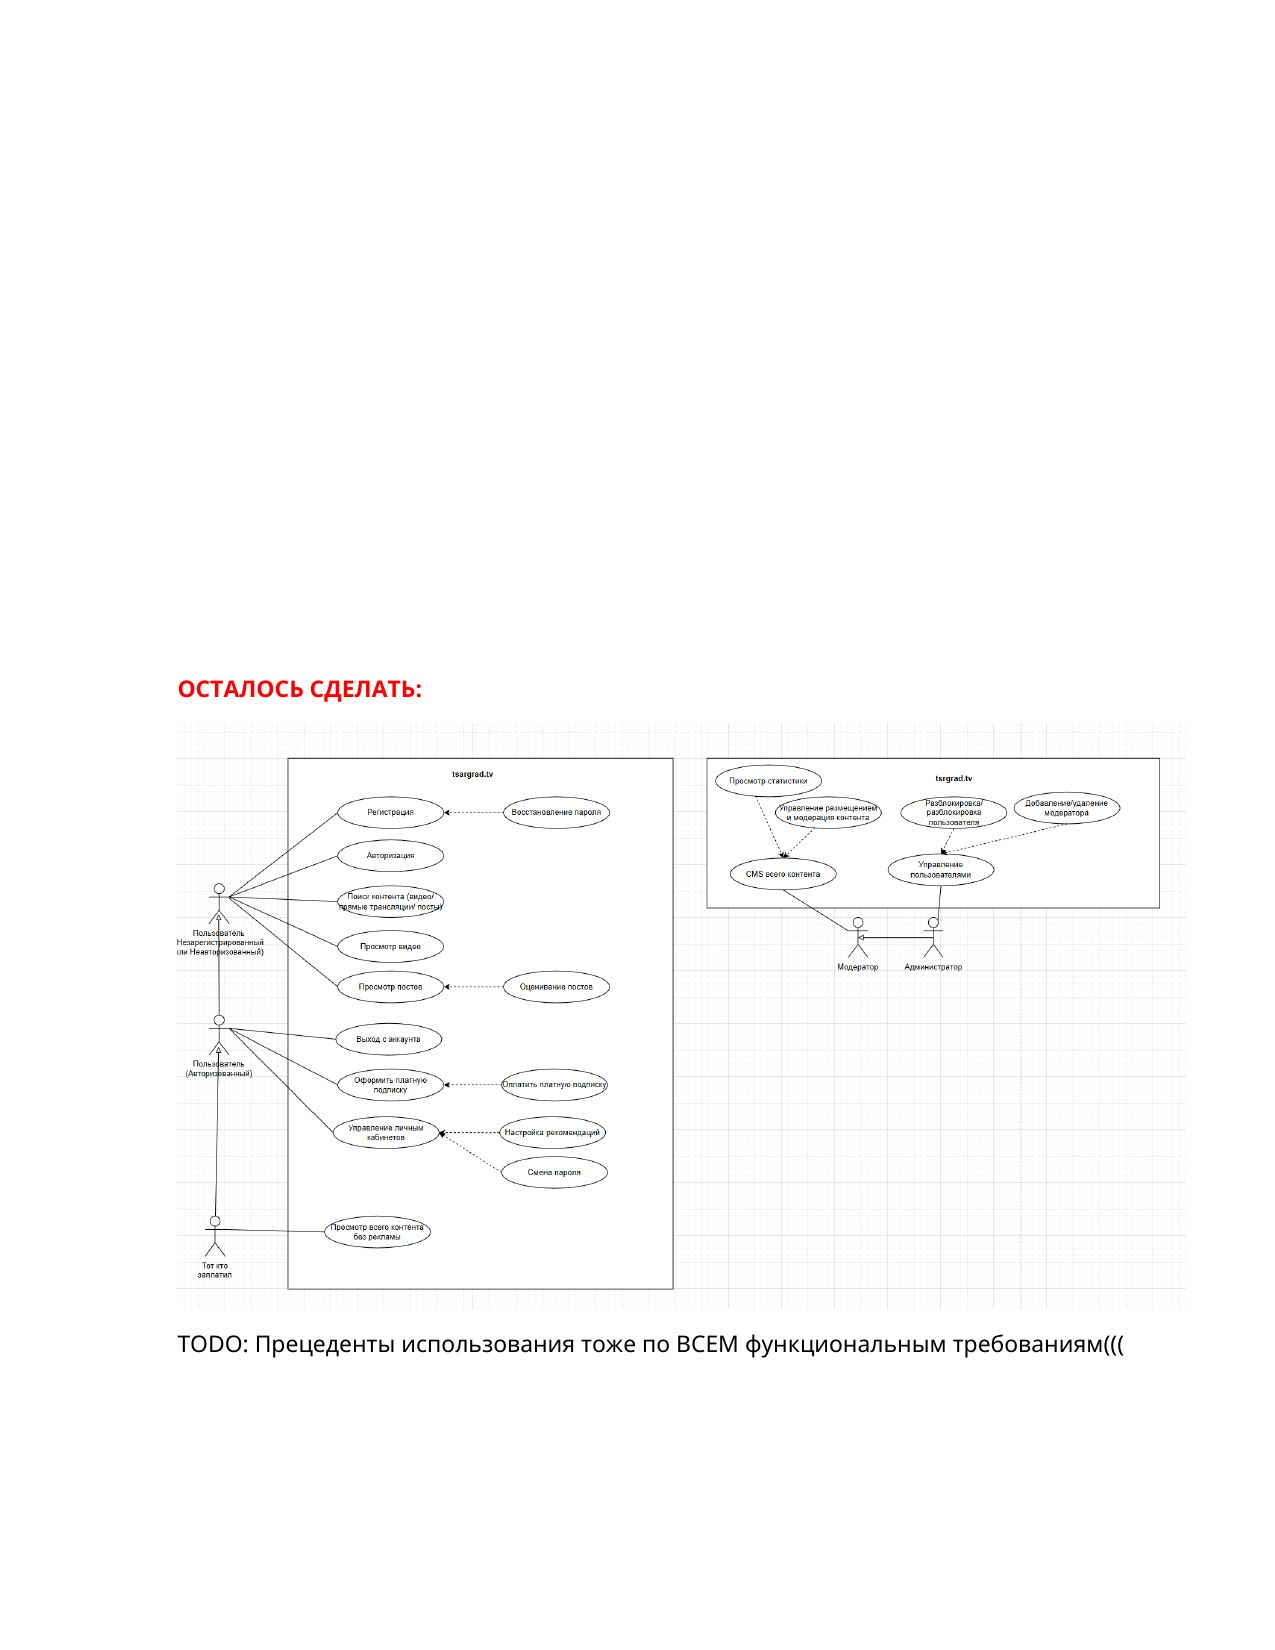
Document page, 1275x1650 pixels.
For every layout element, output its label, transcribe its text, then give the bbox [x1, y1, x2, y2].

picture [177, 723, 1187, 1309]
text ОСТАЛОСЬ СДЕЛАТЬ: [177, 673, 1186, 704]
text TODO: Прецеденты использования тоже по ВСЕМ функциональным требованиям((( [177, 1328, 1186, 1359]
